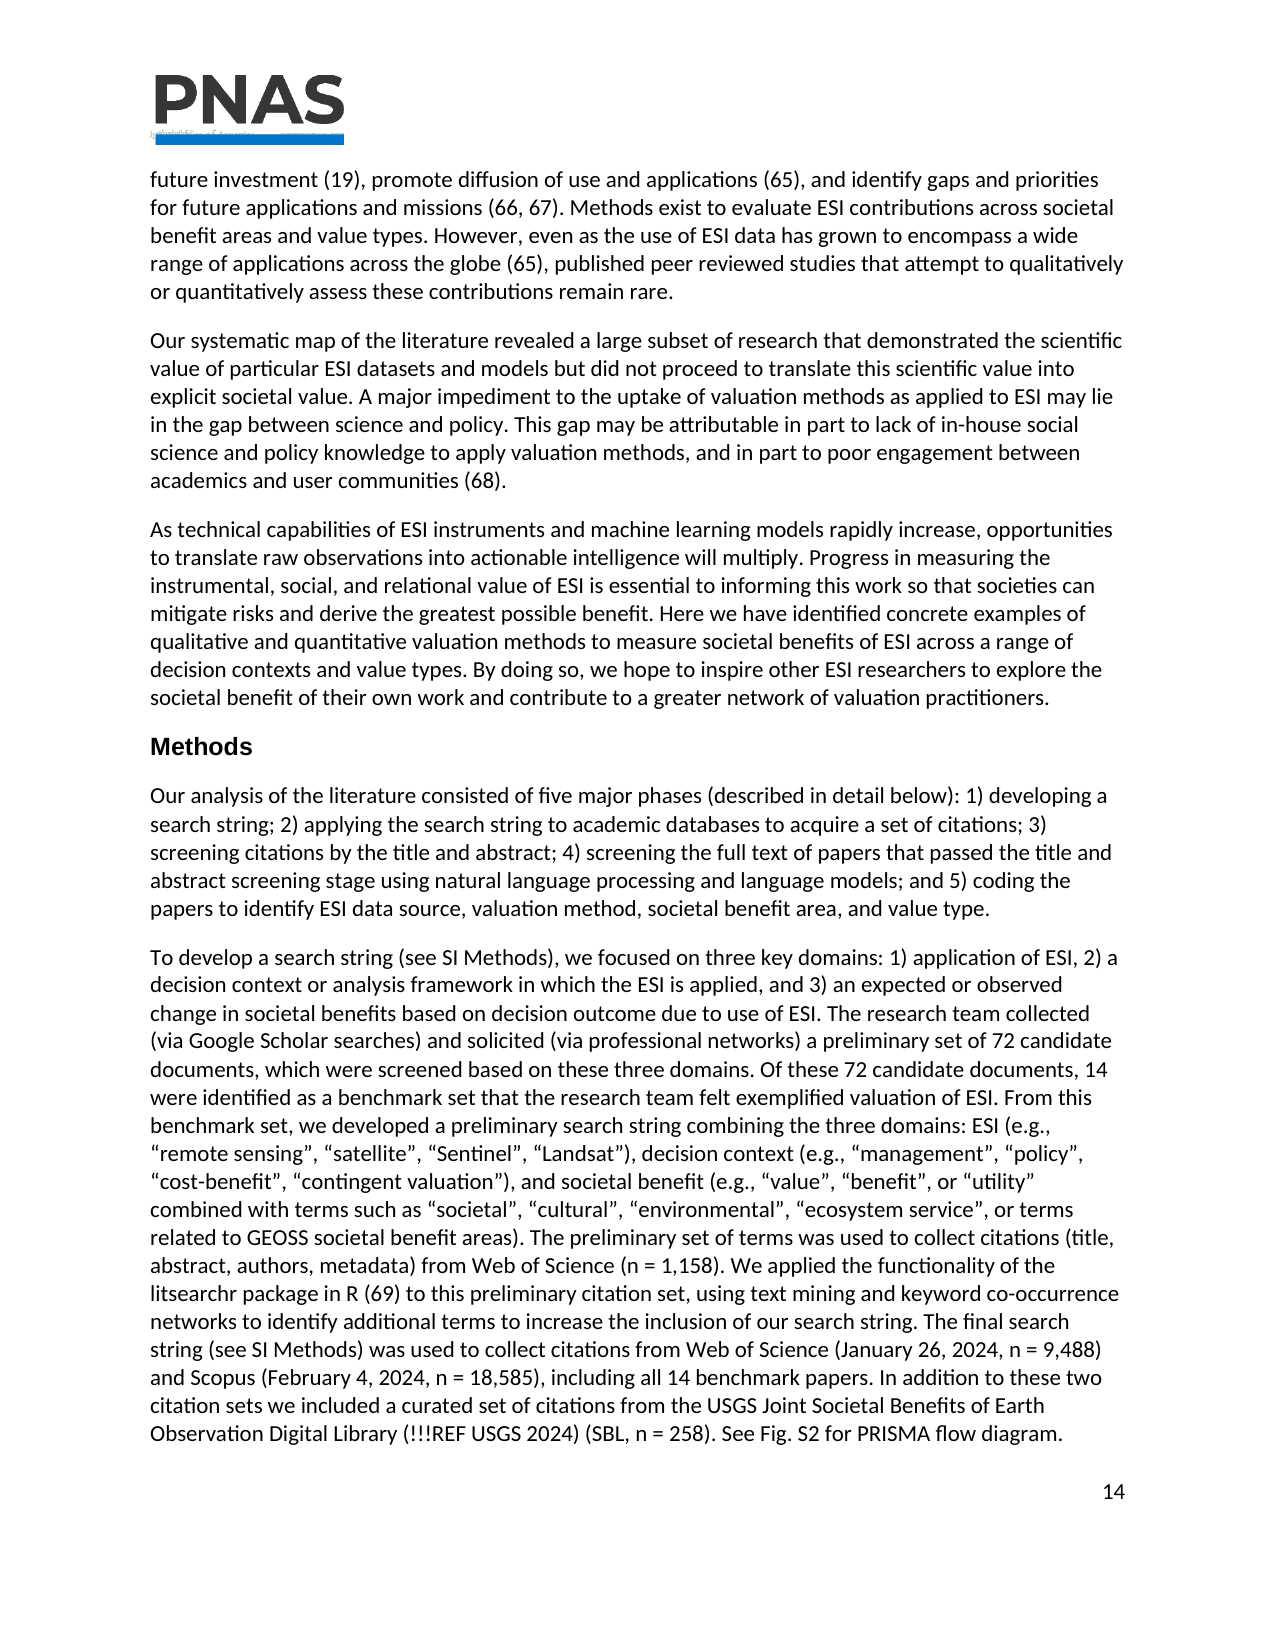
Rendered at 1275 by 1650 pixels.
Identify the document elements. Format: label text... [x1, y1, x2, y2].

text To develop a search string (see SI Methods), we focused on three key domains: 1) application of ESI, 2) a decision context or analysis framework in which the ESI is applied, and 3) an expected or observed change in societal benefits based on decision outcome due to use of ESI. The research team collected (via Google Scholar searches) and solicited (via professional networks) a preliminary set of 72 candidate documents, which were screened based on these three domains. Of these 72 candidate documents, 14 were identified as a benchmark set that the research team felt exemplified valuation of ESI. From this benchmark set, we developed a preliminary search string combining the three domains: ESI (e.g., “remote sensing”, “satellite”, “Sentinel”, “Landsat”), decision context (e.g., “management”, “policy”, “cost-benefit”, “contingent valuation”), and societal benefit (e.g., “value”, “benefit”, or “utility” combined with terms such as “societal”, “cultural”, “environmental”, “ecosystem service”, or terms related to GEOSS societal benefit areas). The preliminary set of terms was used to collect citations (title, abstract, authors, metadata) from Web of Science (n = 1,158). We applied the functionality of the litsearchr package in R (69) to this preliminary citation set, using text mining and keyword co-occurrence networks to identify additional terms to increase the inclusion of our search string. The final search string (see SI Methods) was used to collect citations from Web of Science (January 26, 2024, n = 9,488) and Scopus (February 4, 2024, n = 18,585), including all 14 benchmark papers. In addition to these two citation sets we included a curated set of citations from the USGS Joint Societal Benefits of Earth Observation Digital Library (!!!REF USGS 2024) (SBL, n = 258). See Fig. S2 for PRISMA flow diagram. [150, 943, 1125, 1447]
picture [150, 75, 347, 145]
text Our analysis of the literature consisted of five major phases (described in detail below): 1) developing a search string; 2) applying the search string to academic databases to acquire a set of citations; 3) screening citations by the title and abstract; 4) screening the full text of papers that passed the title and abstract screening stage using natural language processing and language models; and 5) coding the papers to identify ESI data source, valuation method, societal benefit area, and value type. [150, 782, 1125, 922]
text As technical capabilities of ESI instruments and machine learning models rapidly increase, opportunities to translate raw observations into actionable intelligence will multiply. Progress in measuring the instrumental, social, and relational value of ESI is essential to informing this work so that societies can mitigate risks and derive the greatest possible benefit. Here we have identified concrete examples of qualitative and quantitative valuation methods to measure societal benefits of ESI across a range of decision contexts and value types. By doing so, we hope to inspire other ESI researchers to explore the societal benefit of their own work and contribute to a greater network of valuation practitioners. [150, 515, 1125, 711]
subtitle Methods [150, 732, 1125, 761]
text Our systematic map of the literature revealed a large subset of research that demonstrated the scientific value of particular ESI datasets and models but did not proceed to translate this scientific value into explicit societal value. A major impediment to the uptake of valuation methods as applied to ESI may lie in the gap between science and policy. This gap may be attributable in part to lack of in-house social science and policy knowledge to apply valuation methods, and in part to poor engagement between academics and user communities (68). [150, 326, 1125, 494]
